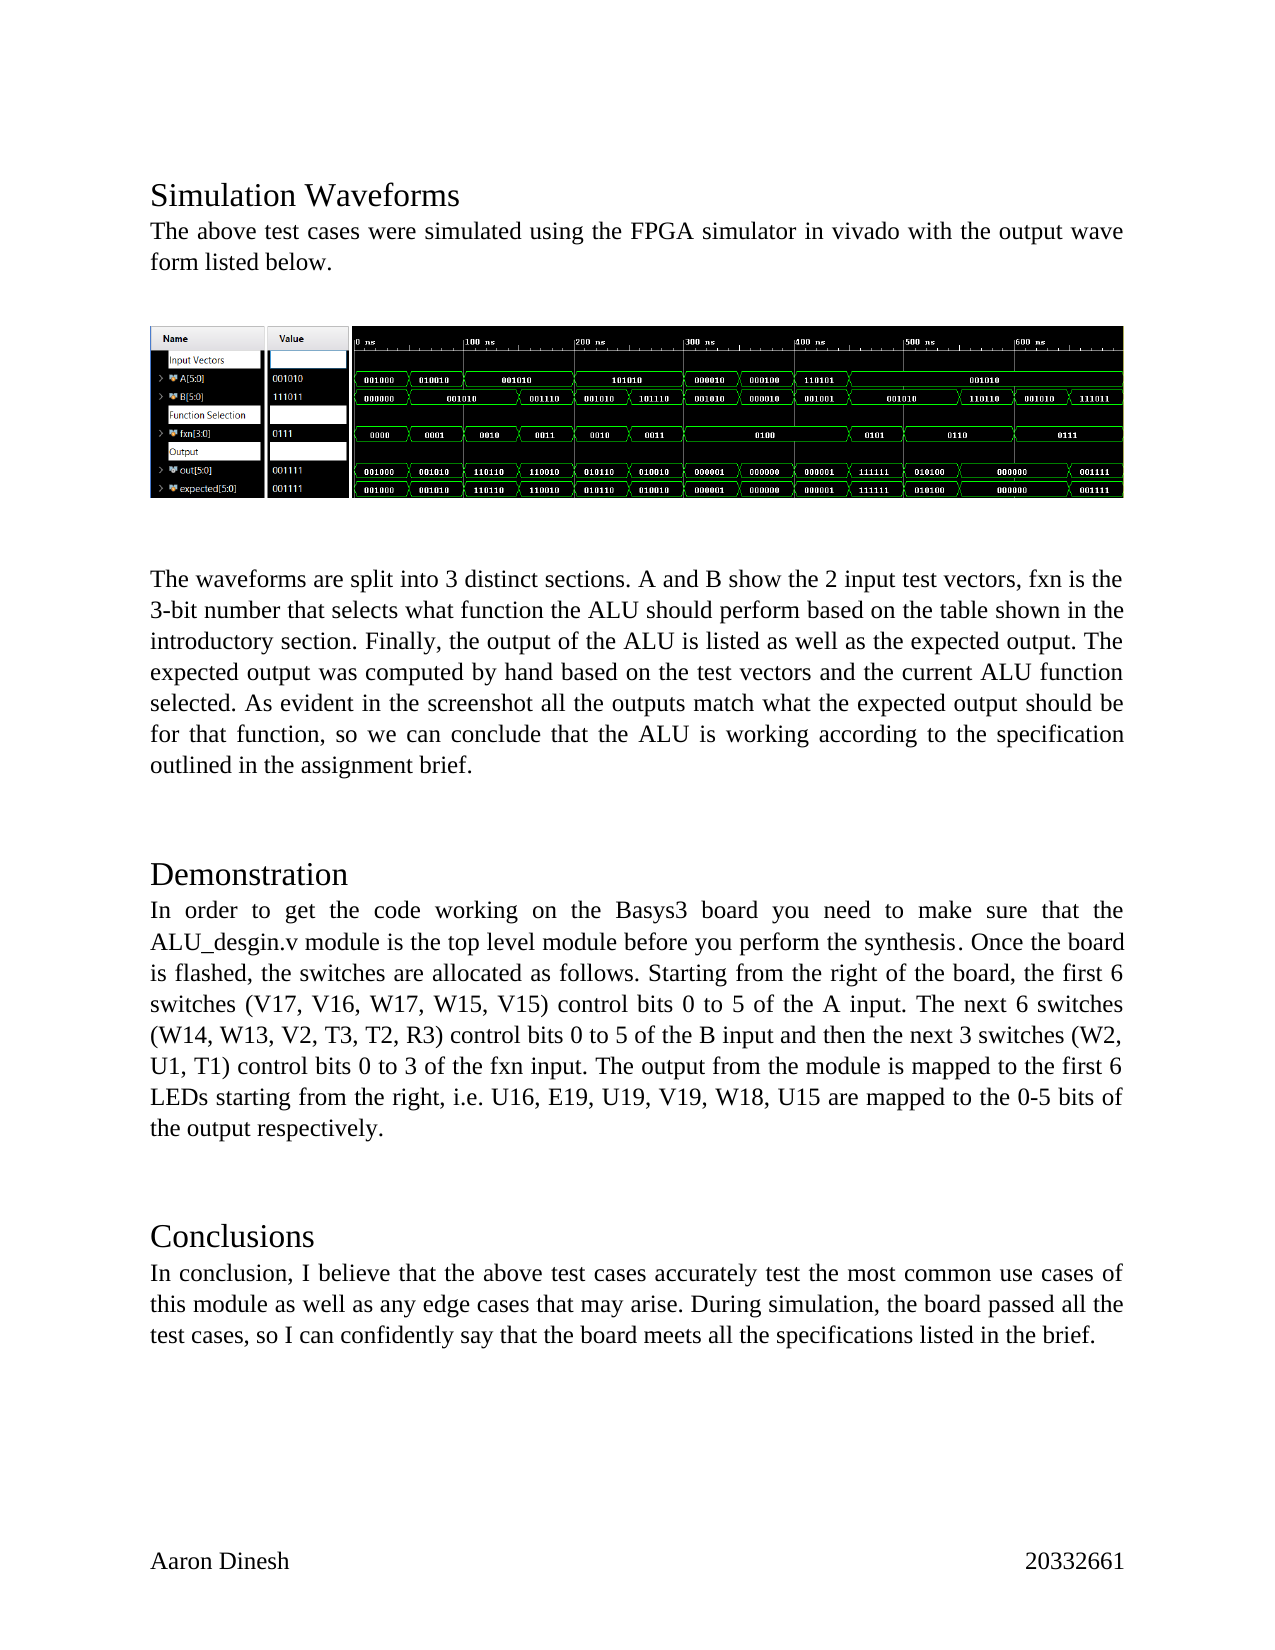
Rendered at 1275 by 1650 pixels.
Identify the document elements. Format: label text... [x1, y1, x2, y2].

text The waveforms are split into 3 distinct sections. A and B show the 2 input test vectors, fxn is the 3-bit number that selects what function the ALU should perform based on the table shown in the introductory section. Finally, the output of the ALU is listed as well as the expected output. The expected output was computed by hand based on the test vectors and the current ALU function selected. As evident in the screenshot all the outputs match what the expected output should be for that function, so we can conclude that the ALU is working according to the specification outlined in the assignment brief. [150, 564, 1125, 779]
text In conclusion, I believe that the above test cases accurately test the most common use cases of this module as well as any edge cases that may arise. During simulation, the board passed all the test cases, so I can confidently say that the board meets all the specifications listed in the brief. [150, 1258, 1125, 1349]
subtitle Demonstration [150, 854, 1125, 892]
picture [150, 326, 1124, 498]
subtitle Conclusions [150, 1217, 1125, 1255]
text The above test cases were simulated using the FPGA simulator in vivado with the output wave form listed below. [150, 216, 1125, 276]
subtitle Simulation Waveforms [150, 175, 1125, 213]
text In order to get the code working on the Basys3 board you need to make sure that the ALU_desgin.v module is the top level module before you perform the synthesis. Once the board is flashed, the switches are allocated as follows. Starting from the right of the board, the first 6 switches (V17, V16, W17, W15, V15) control bits 0 to 5 of the A input. The next 6 switches (W14, W13, V2, T3, T2, R3) control bits 0 to 5 of the B input and then the next 3 switches (W2, U1, T1) control bits 0 to 3 of the fxn input. The output from the module is mapped to the first 6 LEDs starting from the right, i.e. U16, E19, U19, V19, W18, U15 are mapped to the 0-5 bits of the output respectively. [150, 896, 1125, 1142]
